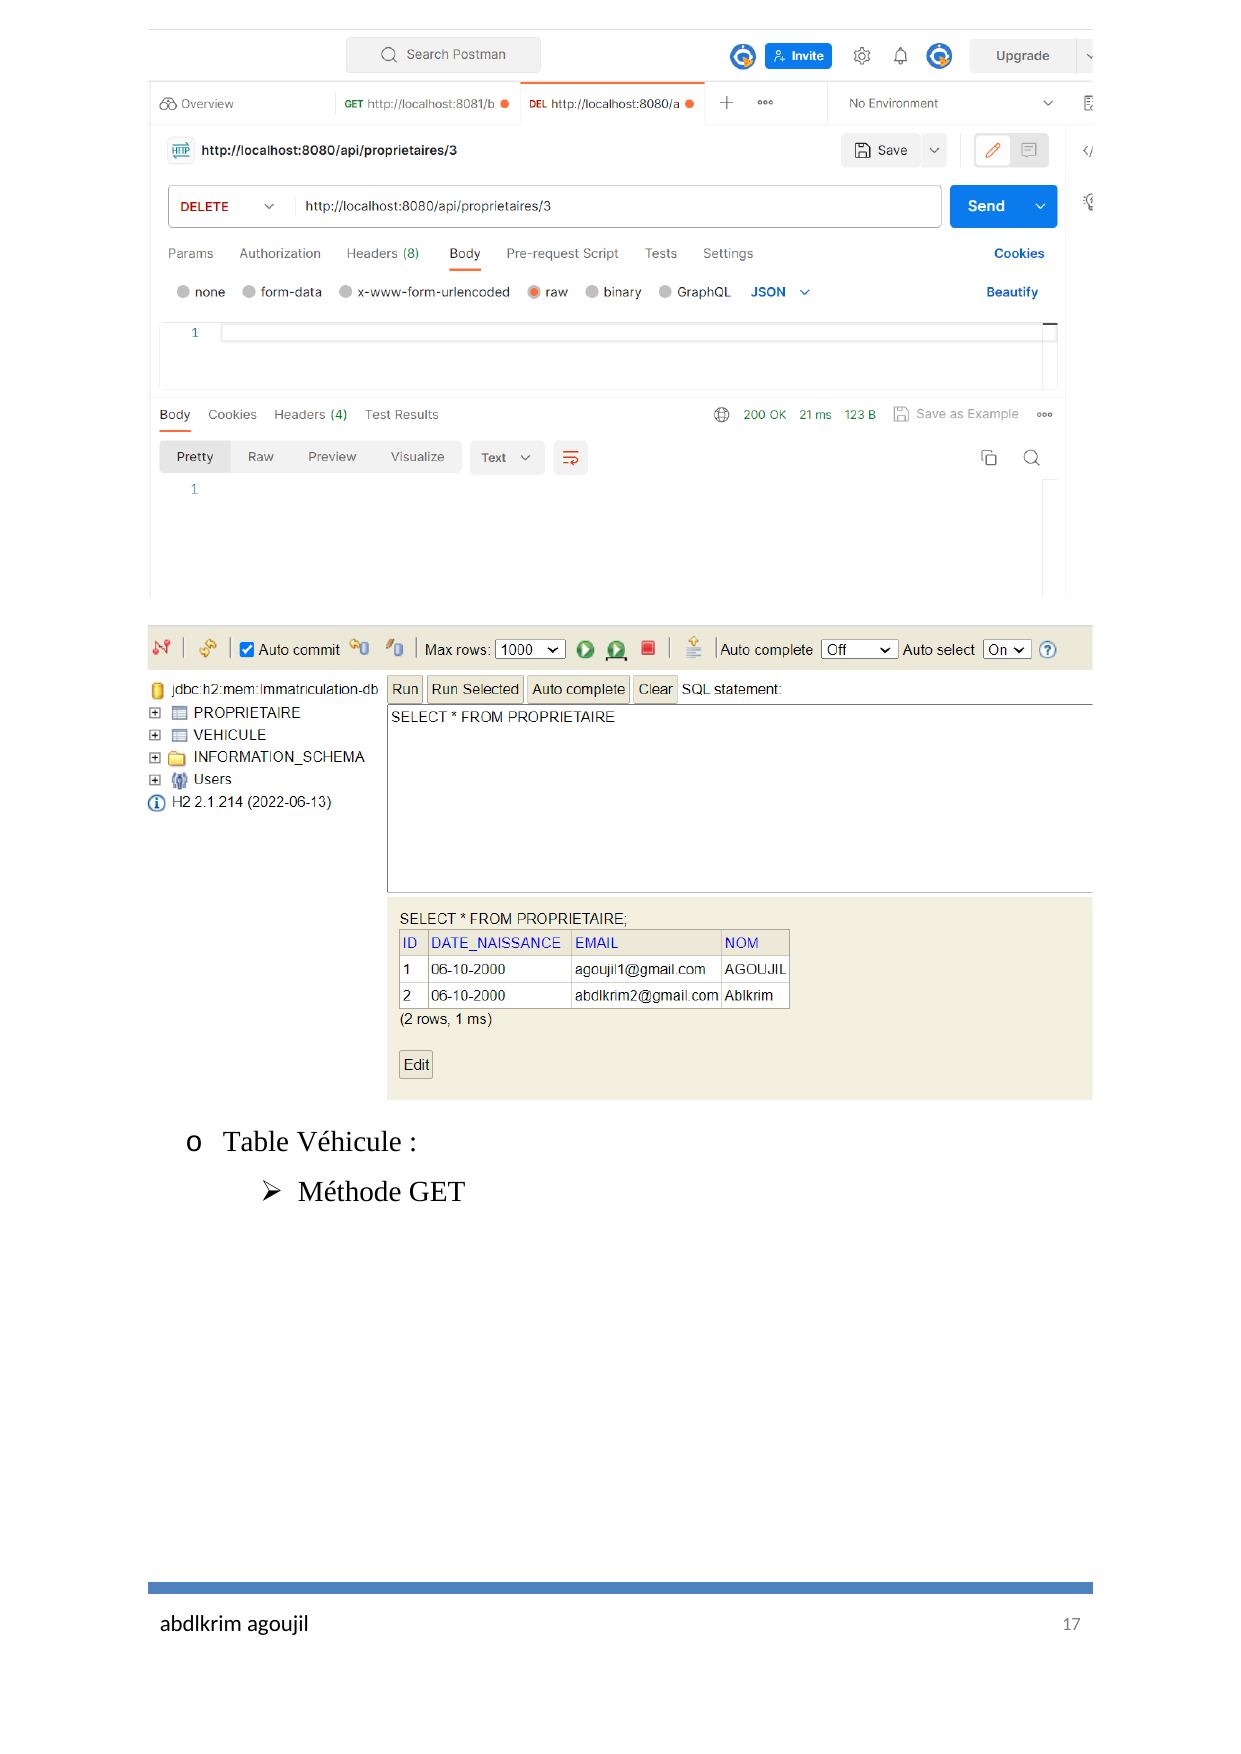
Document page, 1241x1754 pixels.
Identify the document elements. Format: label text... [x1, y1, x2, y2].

list Méthode GET [260, 1174, 1093, 1208]
picture [147, 29, 1093, 597]
picture [147, 621, 1093, 1100]
list Table Véhicule : [185, 1124, 1093, 1160]
